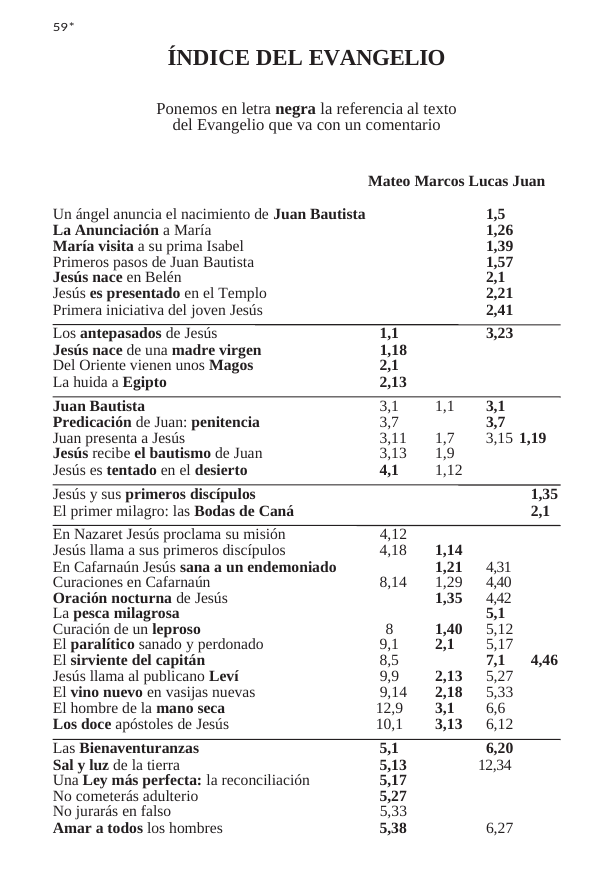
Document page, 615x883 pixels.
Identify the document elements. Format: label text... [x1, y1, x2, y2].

text Un ángel anuncia el nacimiento de Juan Bautista 1,5 [53, 206, 577, 223]
subtitle No cometerás adulterio 5,27 [53, 789, 577, 804]
text El vino nuevo en vasijas nuevas 9,14 2,18 5,33 [53, 685, 577, 701]
text El hombre de la mano seca 12,9 3,1 6,6 [53, 701, 577, 716]
text Jesús y sus primeros discípulos 1,35 [53, 479, 577, 503]
text El paralítico sanado y perdonado 9,1 2,1 5,17 [53, 637, 577, 653]
text Jesús llama al publicano Leví 9,9 2,13 5,27 [53, 669, 577, 685]
text Jesús es tentado en el desierto 4,1 1,12 [53, 462, 577, 479]
text La huida a Egipto 2,13 [53, 374, 577, 391]
text Predicación de Juan: penitencia 3,7 3,7 [53, 414, 577, 430]
text Los doce apóstoles de Jesús 10,1 3,13 6,12 [53, 716, 577, 733]
subtitle ÍNDICE DEL EVANGELIO [167, 43, 577, 70]
text Jesús es presentado en el Templo 2,21 [53, 286, 577, 302]
text Jesús recibe el bautismo de Juan 3,13 1,9 [53, 446, 577, 462]
subtitle En Nazaret Jesús proclama su misión 4,12 [53, 519, 577, 543]
subtitle Primeros pasos de Juan Bautista 1,57 [53, 254, 577, 270]
text La Anunciación a María 1,26 [53, 223, 577, 238]
text El primer milagro: las Bodas de Caná 2,1 [53, 503, 577, 519]
subtitle Las Bienaventuranzas 5,1 6,20 [53, 733, 577, 757]
text Juan Bautista 3,1 1,1 3,1 [53, 391, 577, 414]
text En Cafarnaún Jesús sana a un endemoniado 1,21 4,31 Curaciones en Cafarnaún 8,14 1,29 4,40 [53, 559, 514, 591]
text No jurarás en falso 5,33 [53, 804, 577, 820]
text Jesús nace en Belén 2,1 [53, 270, 577, 286]
text Sal y luz de la tierra 5,13 12,34 Una Ley más perfecta: la reconciliación 5,17 [53, 758, 514, 789]
text Oración nocturna de Jesús 1,35 4,42 La pesca milagrosa 5,1 [53, 591, 514, 622]
text Amar a todos los hombres 5,38 6,27 [53, 820, 577, 837]
text María visita a su prima Isabel 1,39 [53, 238, 577, 254]
subtitle Juan presenta a Jesús 3,11 1,7 3,15 1,19 [53, 430, 577, 446]
text Jesús llama a sus primeros discípulos 4,18 1,14 [53, 543, 577, 559]
subtitle Primera iniciativa del joven Jesús 2,41 [53, 302, 577, 319]
subtitle Mateo Marcos Lucas Juan [368, 172, 577, 190]
text Los antepasados de Jesús 1,1 3,23 [53, 319, 577, 342]
text Del Oriente vienen unos Magos 2,1 [53, 358, 577, 374]
subtitle Jesús nace de una madre virgen 1,18 [53, 342, 577, 358]
subtitle Ponemos en letra negra la referencia al texto del Evangelio que va con un comentario [156, 101, 459, 134]
subtitle El sirviente del capitán 8,5 7,1 4,46 [53, 653, 577, 669]
text Curación de un leproso 8 1,40 5,12 [53, 622, 577, 637]
